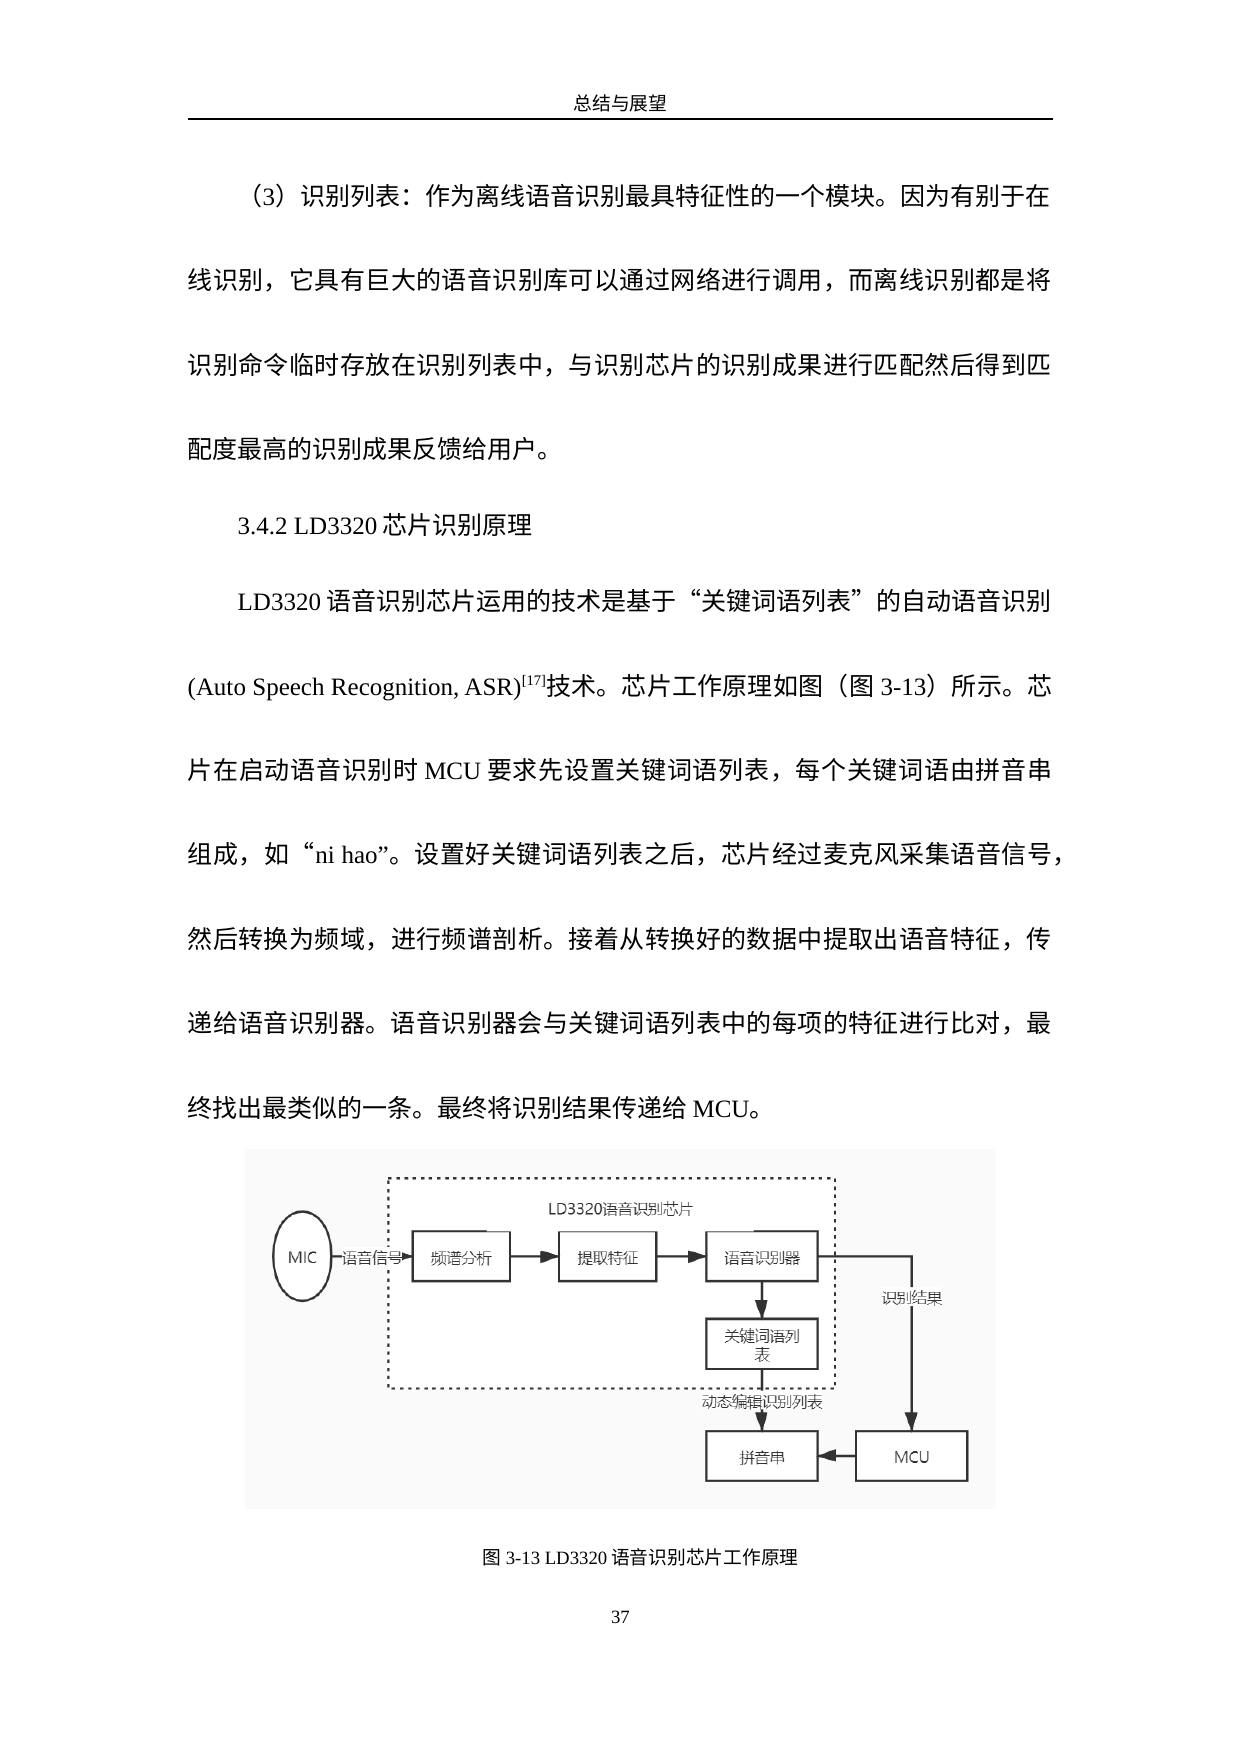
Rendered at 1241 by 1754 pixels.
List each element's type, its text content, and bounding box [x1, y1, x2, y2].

subtitle LD3320芯片识别原理 [187, 491, 1053, 556]
text （3）识别列表：作为离线语音识别最具特征性的一个模块。因为有别于在线识别，它具有巨大的语音识别库可以通过网络进行调用，而离线识别都是将识别命令临时存放在识别列表中，与识别芯片的识别成果进行匹配然后得到匹配度最高的识别成果反馈给用户。 [187, 162, 1053, 480]
picture [244, 1149, 996, 1509]
